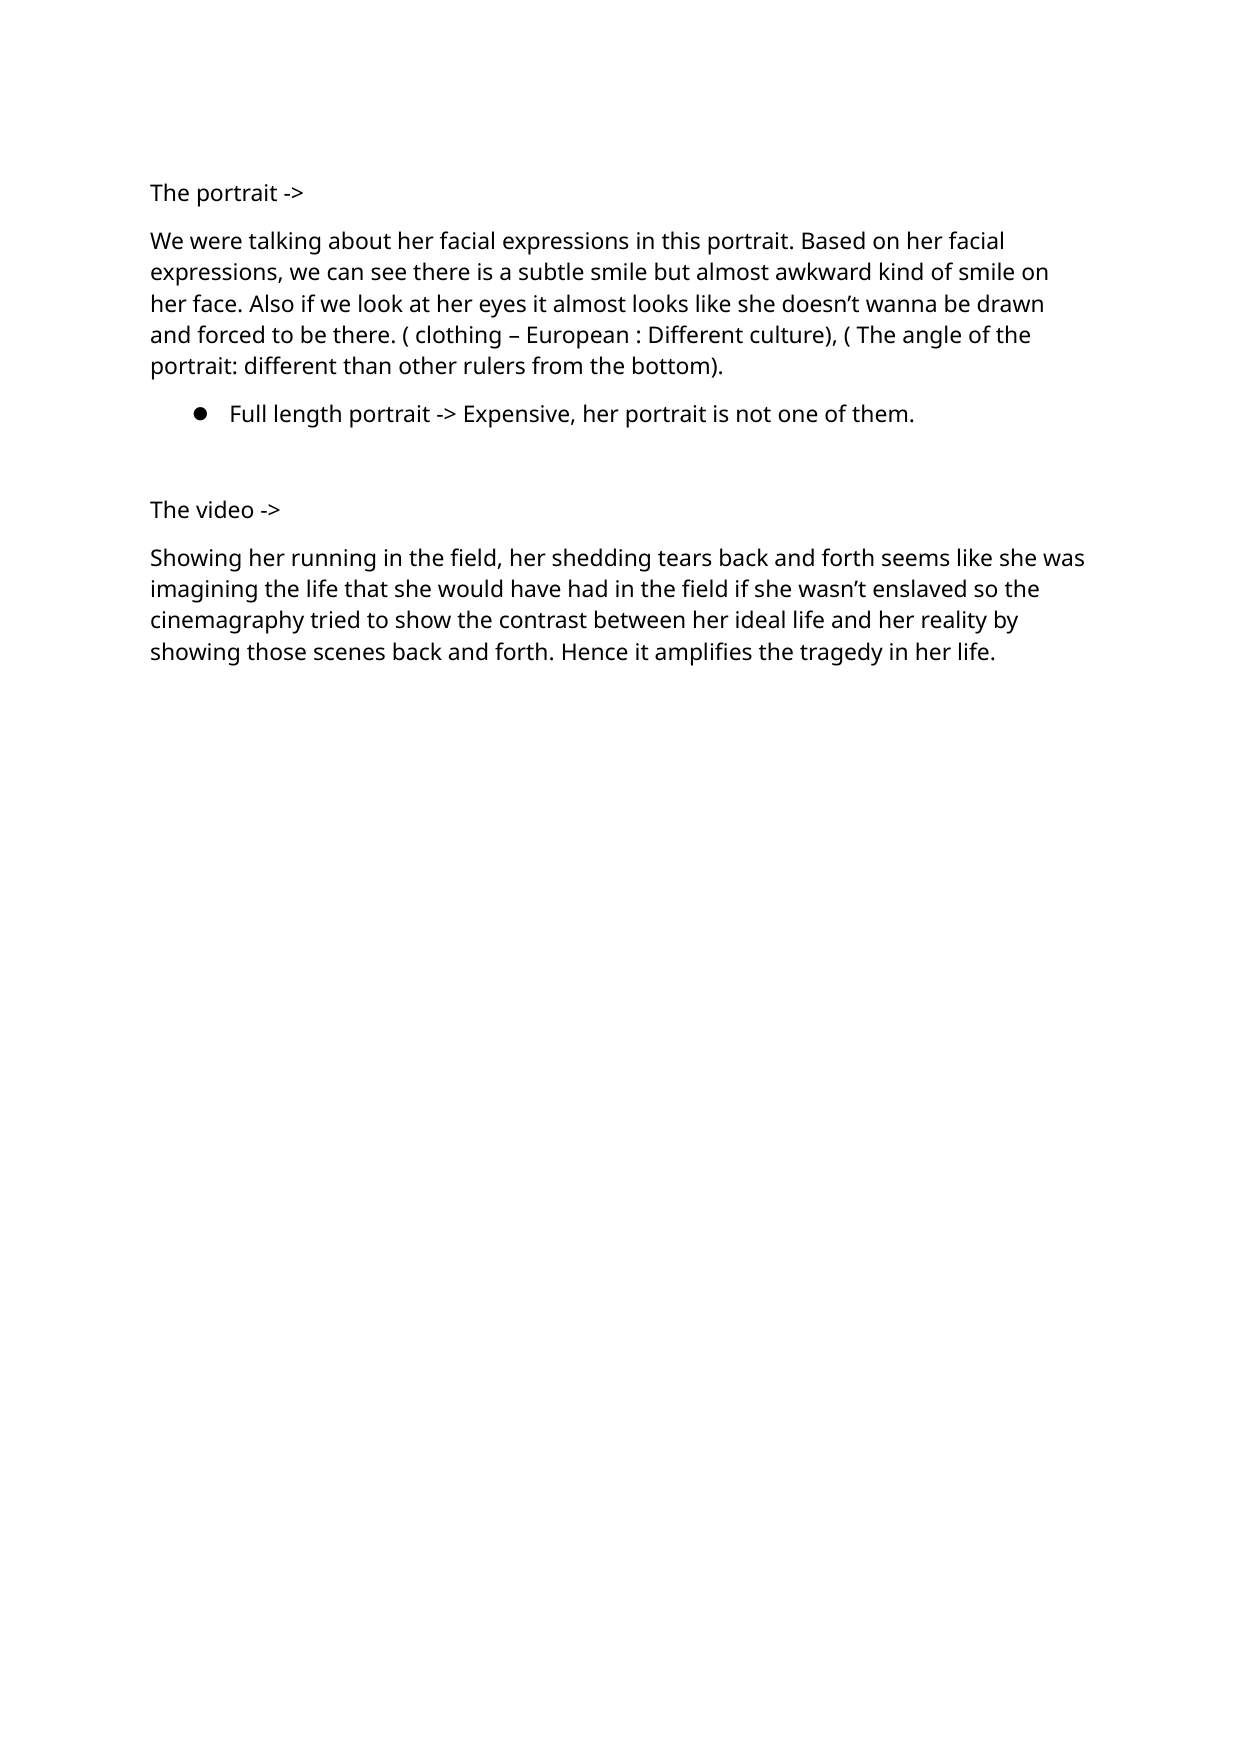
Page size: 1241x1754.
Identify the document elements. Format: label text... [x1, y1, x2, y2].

list Full length portrait -> Expensive, her portrait is not one of them. [192, 398, 1090, 429]
text Showing her running in the field, her shedding tears back and forth seems like she was imagining the life that she would have had in the field if she wasn’t enslaved so the cinemagraphy tried to show the contrast between her ideal life and her reality by showing those scenes back and forth. Hence it amplifies the tragedy in her life. [150, 542, 1090, 667]
text The portrait -> [150, 177, 1090, 208]
text The video -> [150, 494, 1090, 525]
text We were talking about her facial expressions in this portrait. Based on her facial expressions, we can see there is a subtle smile but almost awkward kind of smile on her face. Also if we look at her eyes it almost looks like she doesn’t wanna be drawn and forced to be there. ( clothing – European : Different culture), ( The angle of the portrait: different than other rulers from the bottom). [150, 225, 1090, 381]
